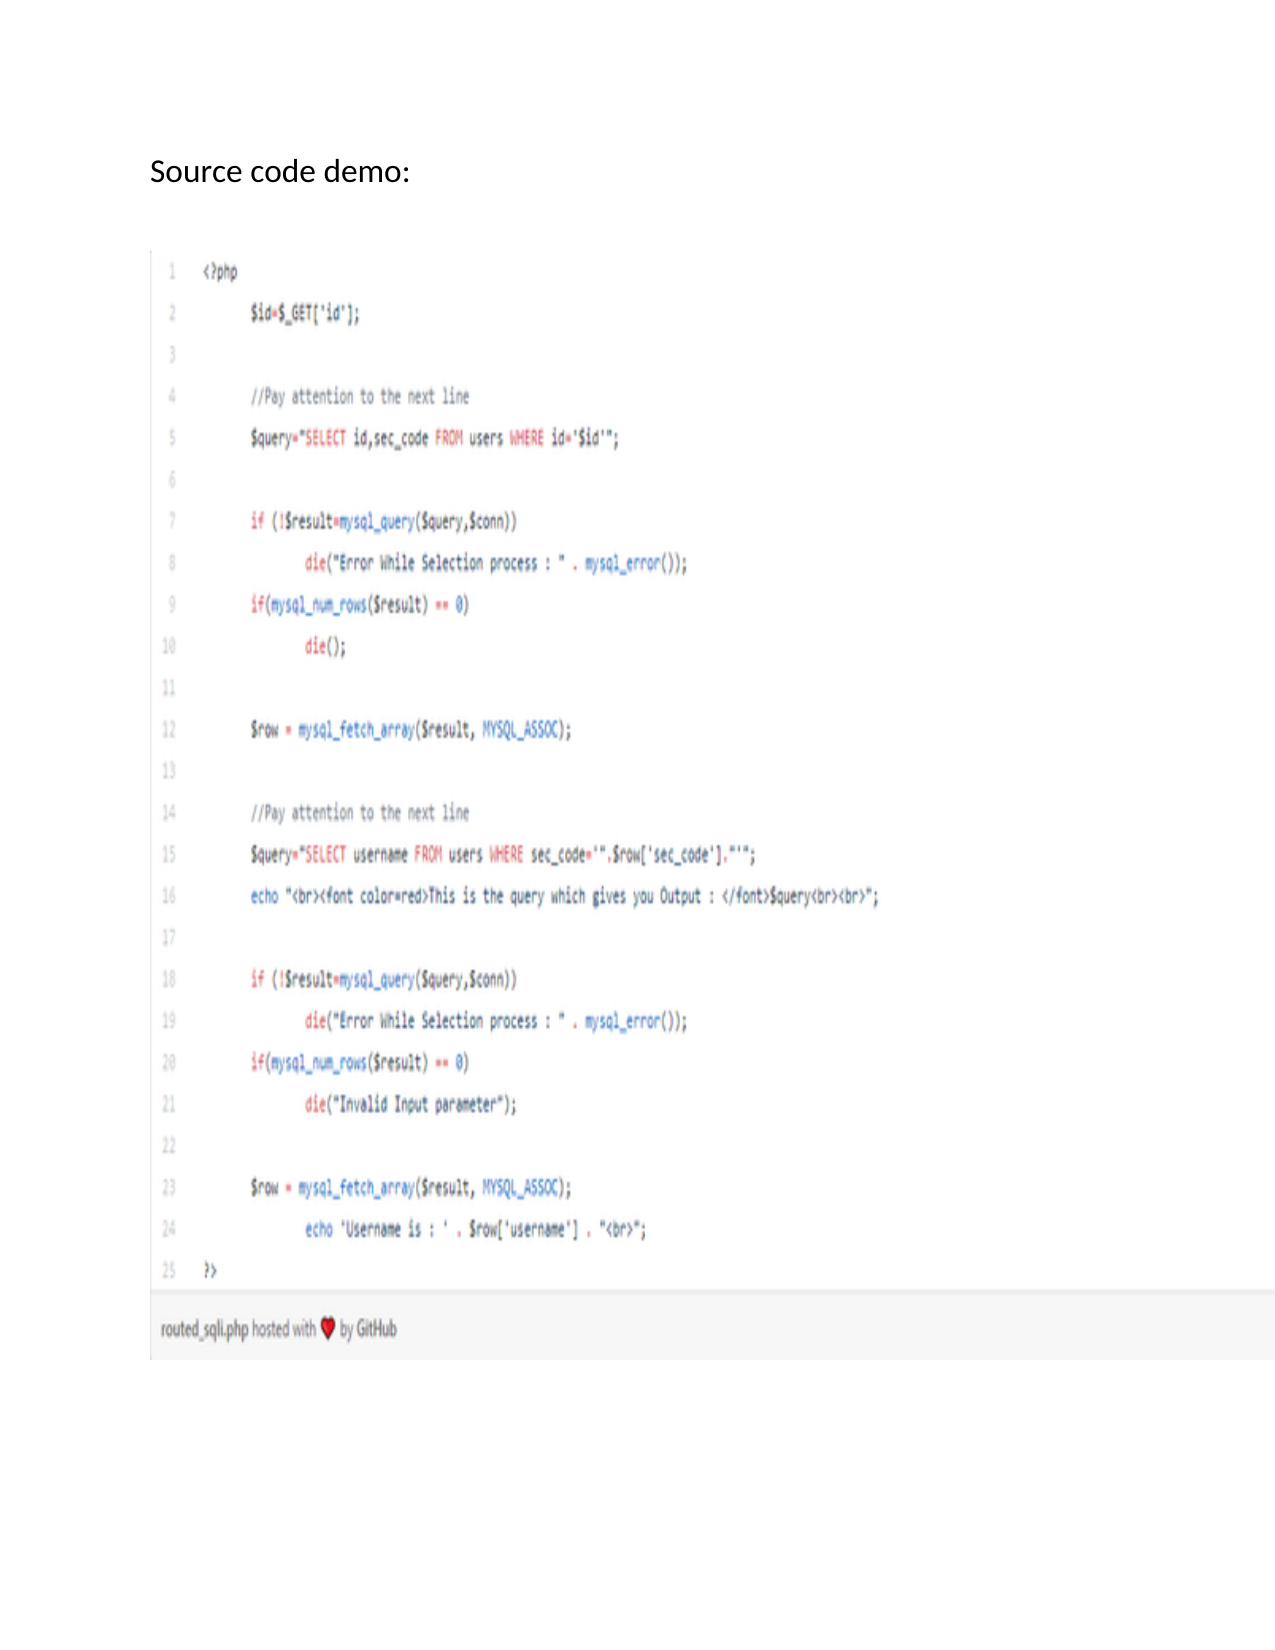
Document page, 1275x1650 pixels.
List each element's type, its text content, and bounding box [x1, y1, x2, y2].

text Source code demo: [150, 150, 1125, 191]
picture [150, 251, 1275, 1360]
